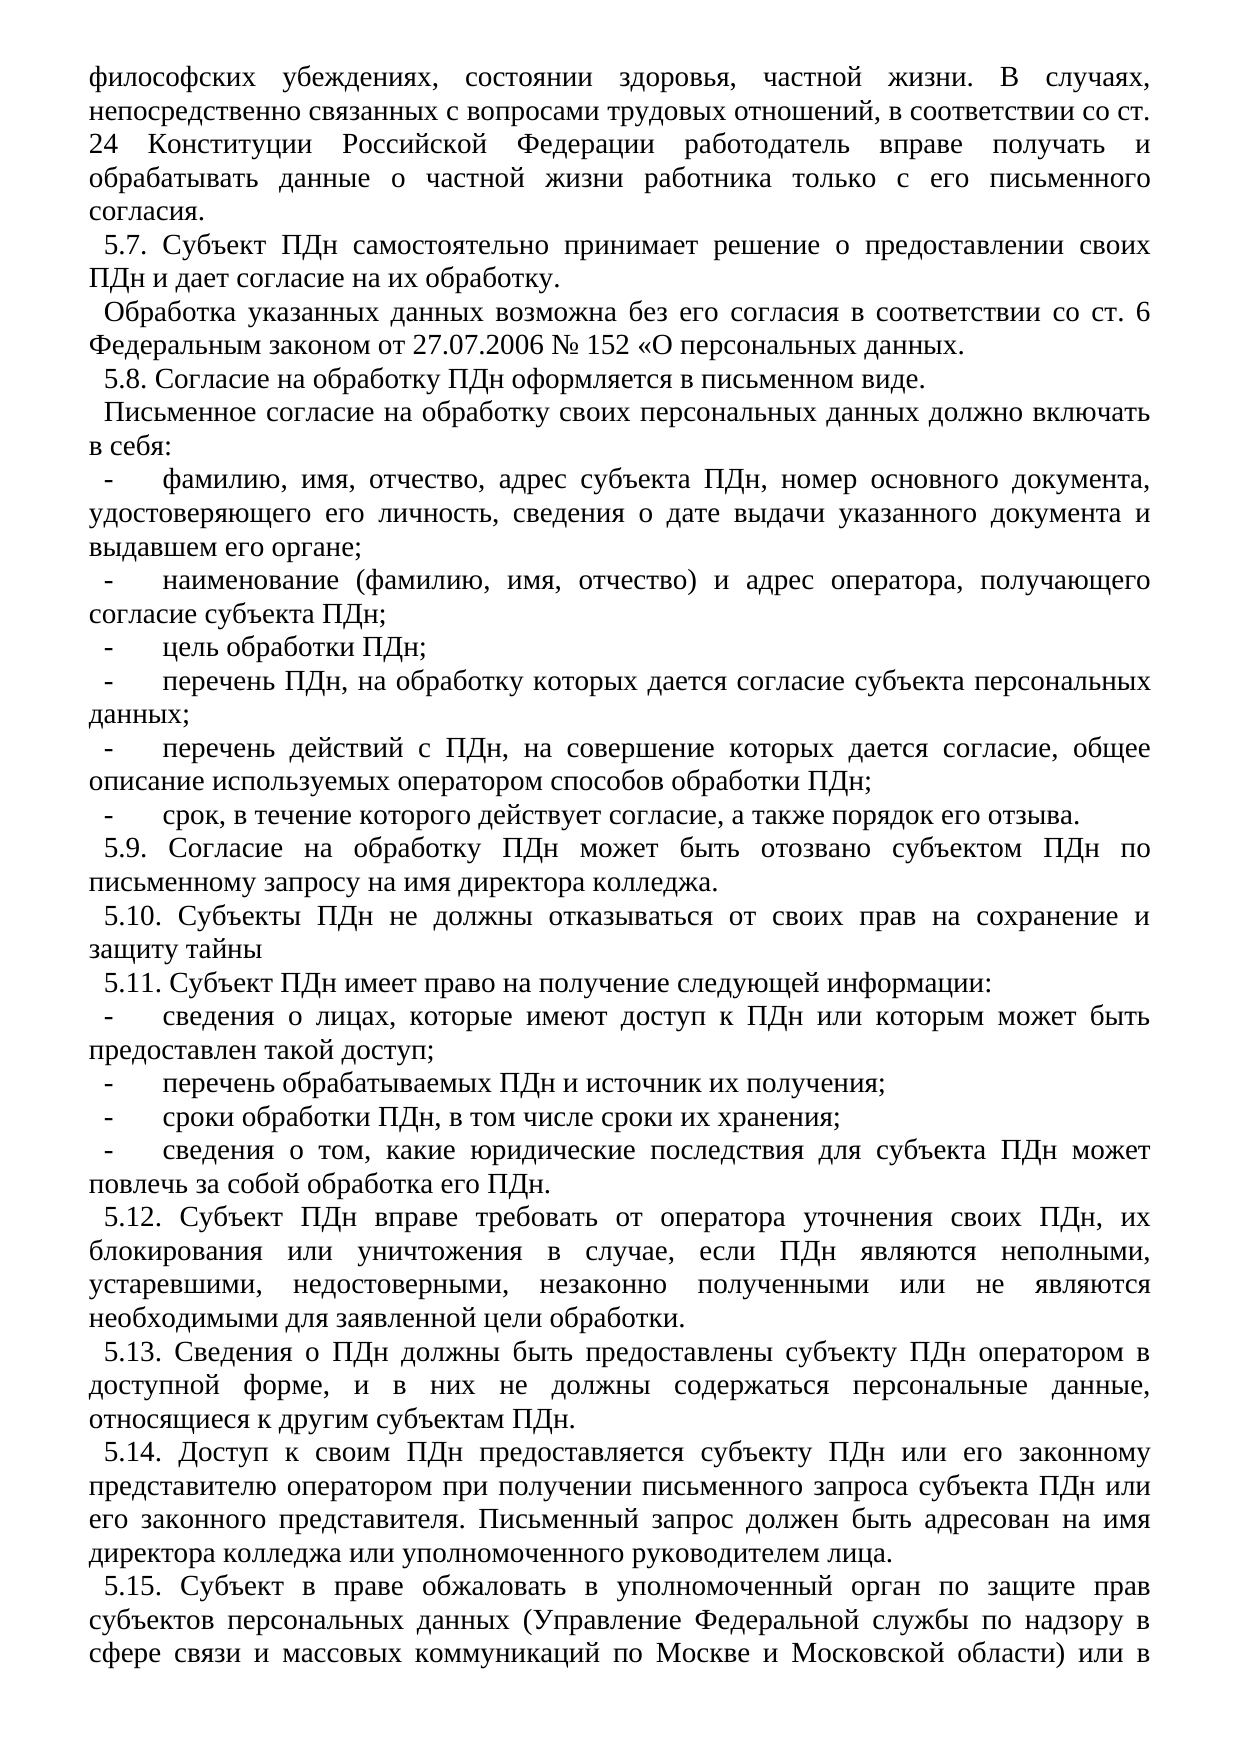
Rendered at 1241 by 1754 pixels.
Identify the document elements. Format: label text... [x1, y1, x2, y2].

list сведения о лицах, которые имеют доступ к ПДн или которым может быть предоставлен такой доступ; [89, 998, 1152, 1065]
list сведения о том, какие юридические последствия для субъекта ПДн может повлечь за собой обработка его ПДн. [89, 1132, 1152, 1199]
text Обработка указанных данных возможна без его согласия в соответствии со ст. 6 Федеральным законом от 27.07.2006 № 152 «О персональных данных. [89, 294, 1152, 361]
text 5.14. Доступ к своим ПДн предоставляется субъекту ПДн или его законному представителю оператором при получении письменного запроса субъекта ПДн или его законного представителя. Письменный запрос должен быть адресован на имя директора колледжа или уполномоченного руководителем лица. [89, 1434, 1152, 1568]
text 5.8. Согласие на обработку ПДн оформляется в письменном виде. [89, 361, 1152, 394]
text 5.9. Согласие на обработку ПДн может быть отозвано субъектом ПДн по письменному запросу на имя директора колледжа. [89, 831, 1152, 898]
text 5.10. Субъекты ПДн не должны отказываться от своих прав на сохранение и защиту тайны [89, 898, 1152, 965]
text 5.12. Субъект ПДн вправе требовать от оператора уточнения своих ПДн, их блокирования или уничтожения в случае, если ПДн являются неполными, устаревшими, недостоверными, незаконно полученными или не являются необходимыми для заявленной цели обработки. [89, 1199, 1152, 1334]
list цель обработки ПДн; [89, 629, 1152, 663]
list перечень действий с ПДн, на совершение которых дается согласие, общее описание используемых оператором способов обработки ПДн; [89, 730, 1152, 797]
list срок, в течение которого действует согласие, а также порядок его отзыва. [89, 797, 1152, 831]
list наименование (фамилию, имя, отчество) и адрес оператора, получающего согласие субъекта ПДн; [89, 562, 1152, 629]
list фамилию, имя, отчество, адрес субъекта ПДн, номер основного документа, удостоверяющего его личность, сведения о дате выдачи указанного документа и выдавшем его органе; [89, 462, 1152, 562]
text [89, 59, 1152, 227]
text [89, 1568, 1152, 1669]
text 5.13. Сведения о ПДн должны быть предоставлены субъекту ПДн оператором в доступной форме, и в них не должны содержаться персональные данные, относящиеся к другим субъектам ПДн. [89, 1334, 1152, 1434]
text Письменное согласие на обработку своих персональных данных должно включать в себя: [89, 394, 1152, 462]
list сроки обработки ПДн, в том числе сроки их хранения; [89, 1099, 1152, 1132]
list перечень обрабатываемых ПДн и источник их получения; [89, 1065, 1152, 1099]
list перечень ПДн, на обработку которых дается согласие субъекта персональных данных; [89, 663, 1152, 730]
text 5.11. Субъект ПДн имеет право на получение следующей информации: [89, 965, 1152, 998]
text 5.7. Субъект ПДн самостоятельно принимает решение о предоставлении своих ПДн и дает согласие на их обработку. [89, 227, 1152, 294]
